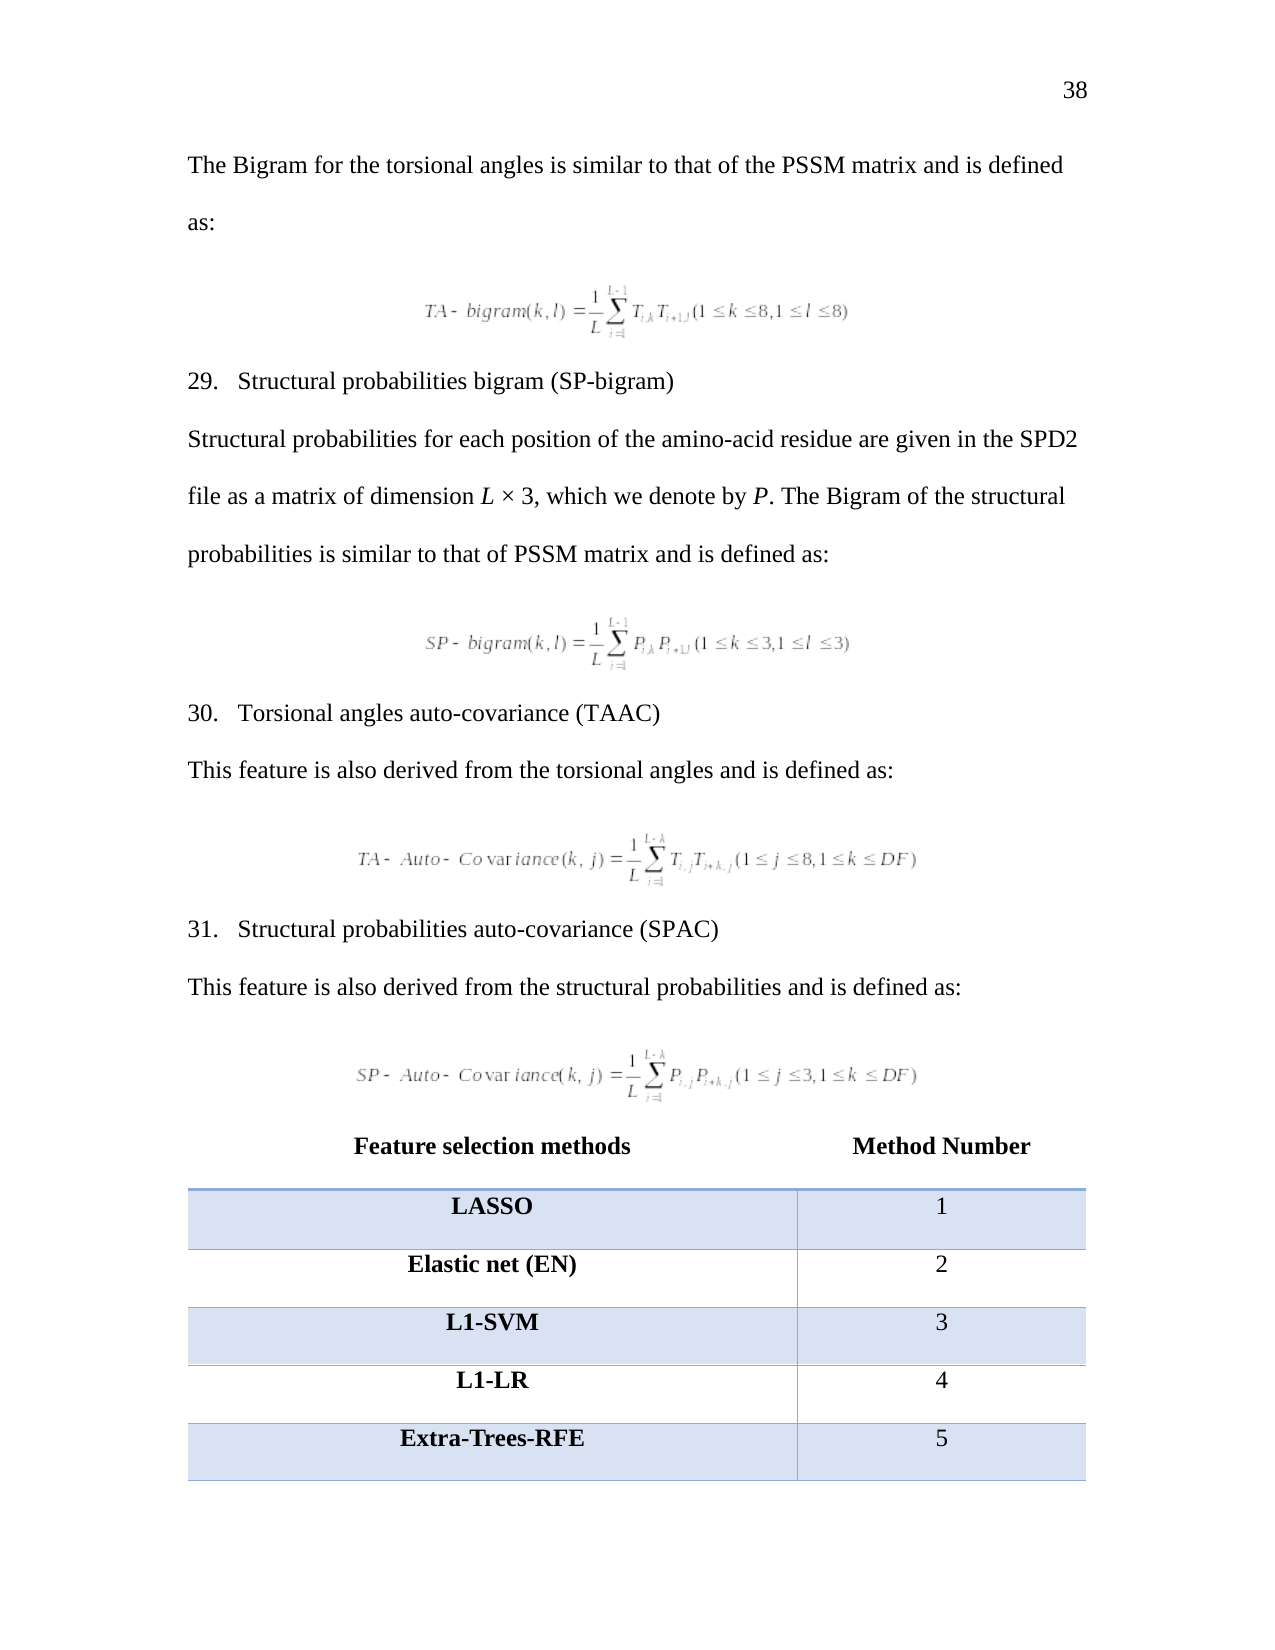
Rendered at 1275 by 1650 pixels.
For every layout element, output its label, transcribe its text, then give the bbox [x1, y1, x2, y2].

table_cell L1-LR [188, 1366, 797, 1422]
table_cell 2 [798, 1250, 1086, 1307]
table_cell 5 [798, 1424, 1086, 1480]
table_header Feature selection methods [188, 1131, 797, 1188]
text The Bigram for the torsional angles is similar to that of the PSSM matrix and is defined as: [187, 150, 1087, 236]
table_cell LASSO [188, 1191, 797, 1249]
table_cell Extra-Trees-RFE [188, 1424, 797, 1480]
table_cell 3 [798, 1308, 1086, 1364]
text This feature is also derived from the structural probabilities and is defined as: [187, 972, 1087, 1001]
table_header Method Number [797, 1131, 1086, 1188]
text This feature is also derived from the torsional angles and is defined as: [187, 755, 1087, 784]
table_cell 1 [798, 1191, 1086, 1249]
text Structural probabilities for each position of the amino-acid residue are given in the SPD2 file as a matrix of dimension L × 3, which we denote by P. The Bigram of the structural probabilities is similar to that of PSSM matrix and is defined as: [187, 424, 1087, 568]
table_cell Elastic net (EN) [188, 1250, 797, 1307]
list Torsional angles auto-covariance (TAAC) [187, 698, 1087, 727]
list Structural probabilities bigram (SP-bigram) [187, 366, 1087, 395]
table_cell 4 [798, 1366, 1086, 1422]
table_cell L1-SVM [188, 1308, 797, 1364]
list Structural probabilities auto-covariance (SPAC) [187, 914, 1087, 943]
